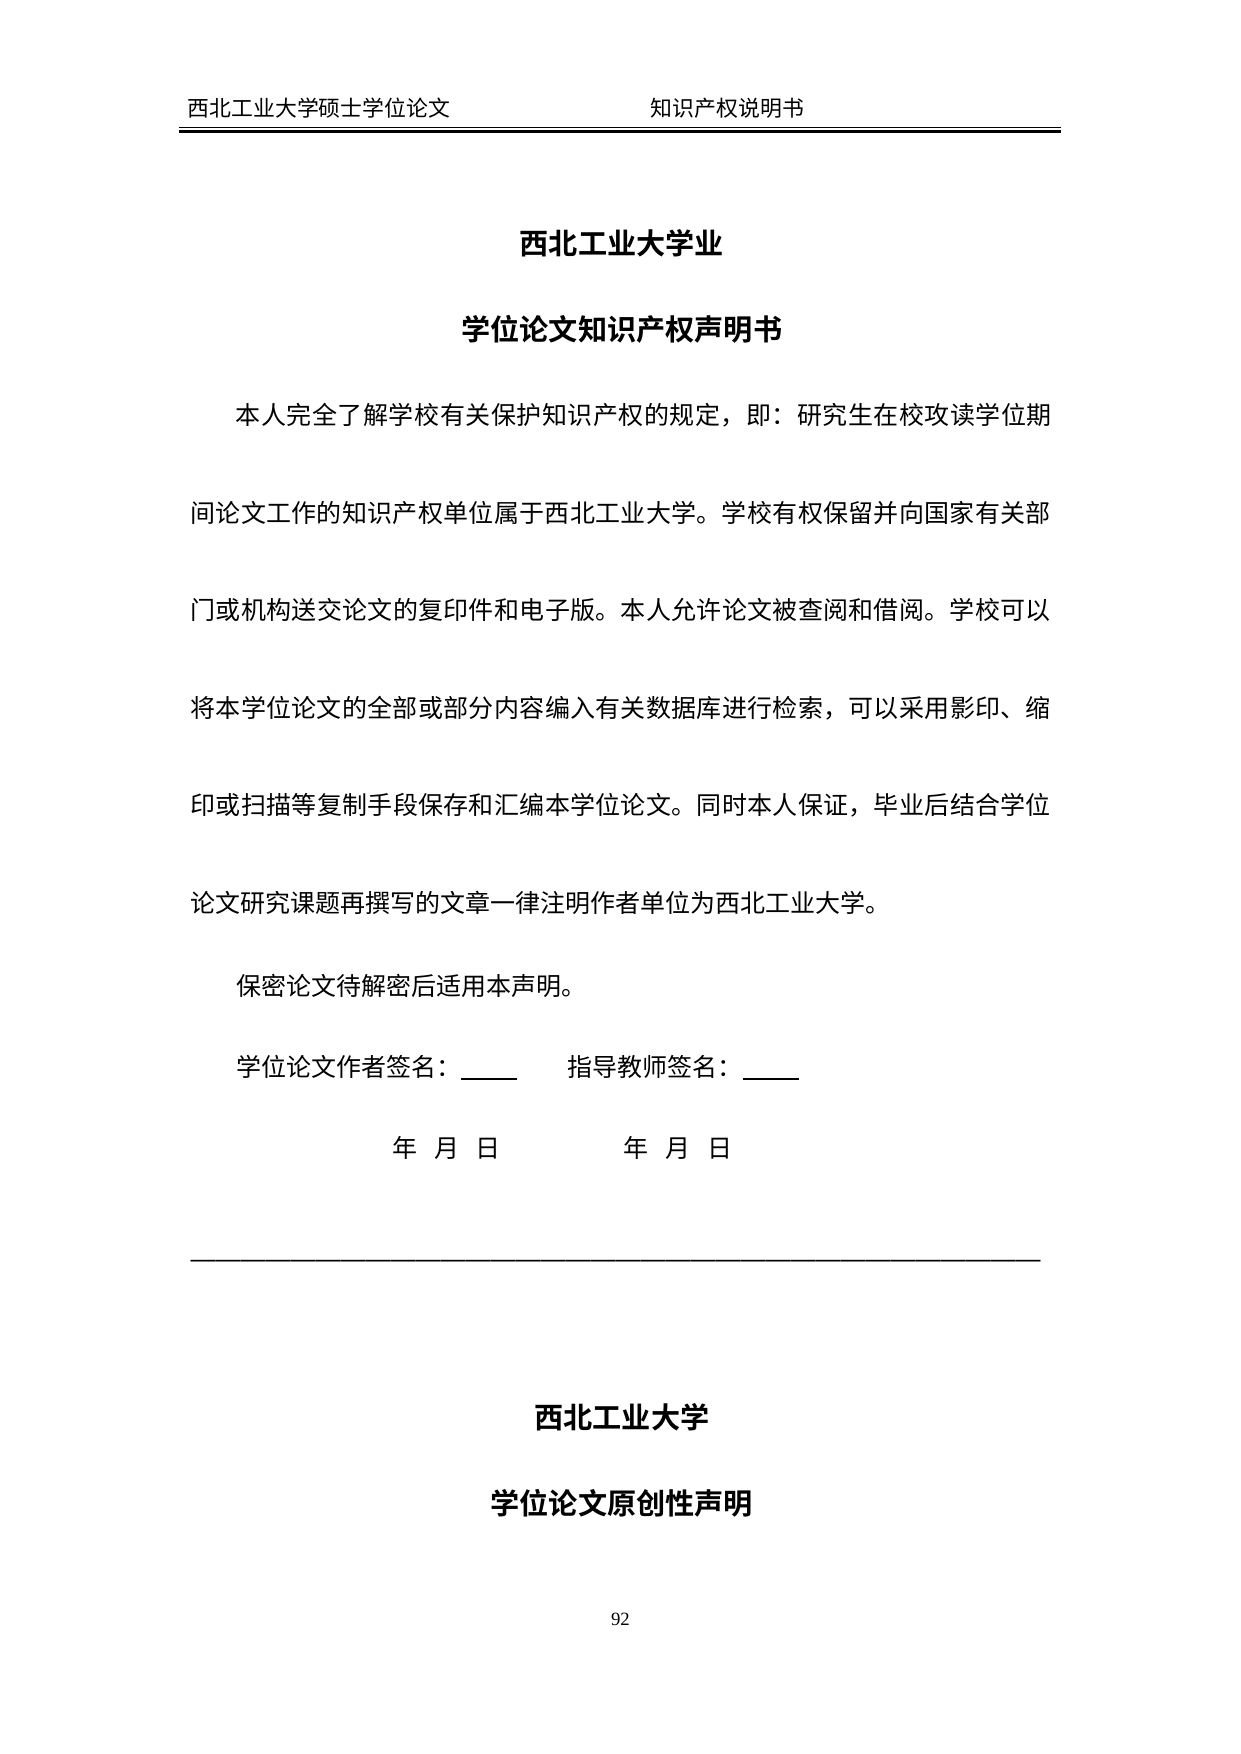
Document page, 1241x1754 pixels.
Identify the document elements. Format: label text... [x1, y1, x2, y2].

text 学位论文原创性声明 [190, 1469, 1053, 1534]
text —————————————————————————————————— [190, 1242, 1053, 1275]
text 西北工业大学业 [190, 209, 1053, 274]
text 本人完全了解学校有关保护知识产权的规定，即：研究生在校攻读学位期间论文工作的知识产权单位属于西北工业大学。学校有权保留并向国家有关部门或机构送交论文的复印件和电子版。本人允许论文被查阅和借阅。学校可以将本学位论文的全部或部分内容编入有关数据库进行检索，可以采用影印、缩印或扫描等复制手段保存和汇编本学位论文。同时本人保证，毕业后结合学位论文研究课题再撰写的文章一律注明作者单位为西北工业大学。 [190, 381, 1053, 934]
text 学位论文作者签名： 指导教师签名： [190, 1033, 1053, 1098]
text 年 月 日 年 月 日 [190, 1114, 1053, 1179]
text 西北工业大学 [190, 1383, 1053, 1448]
text 学位论文知识产权声明书 [190, 295, 1053, 360]
text 保密论文待解密后适用本声明。 [190, 952, 1053, 1017]
